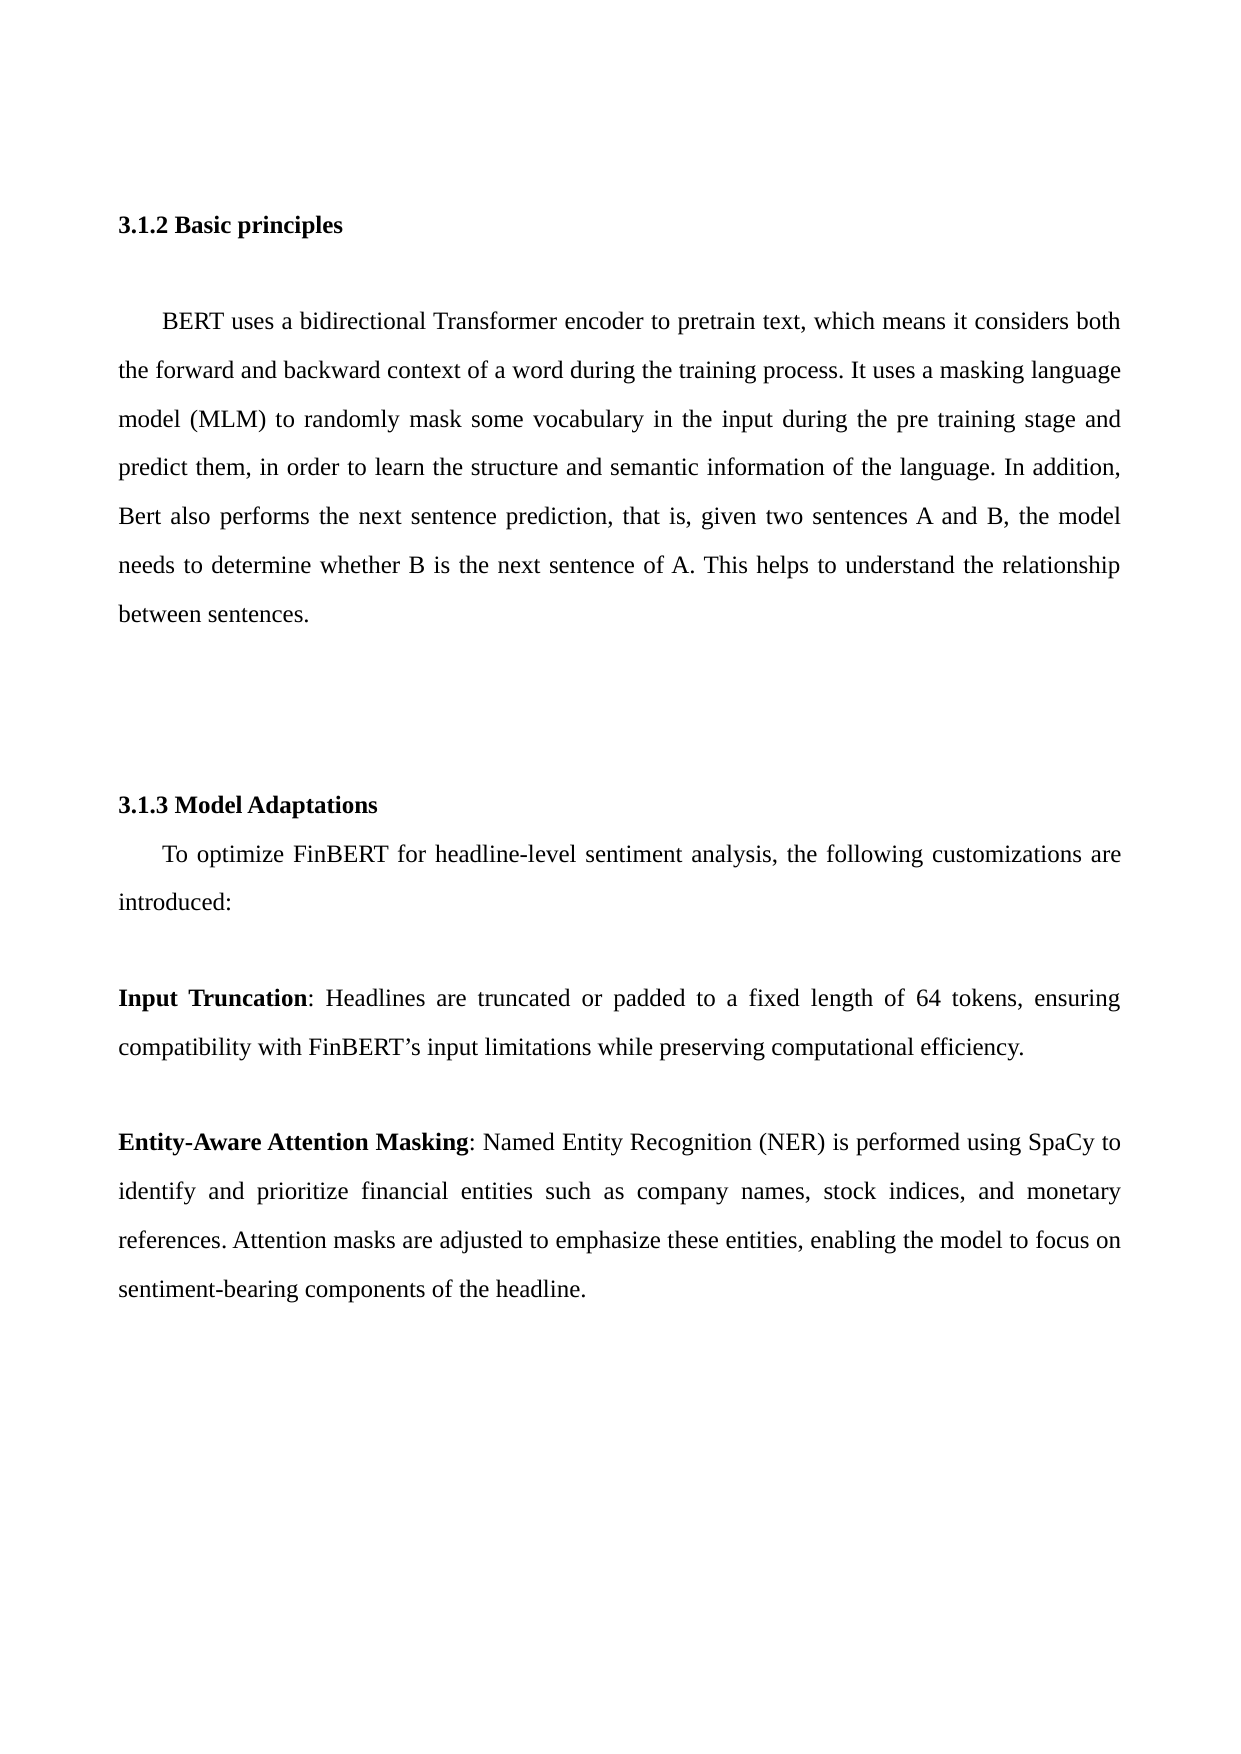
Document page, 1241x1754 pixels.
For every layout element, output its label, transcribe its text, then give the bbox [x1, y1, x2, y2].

text 3.1.3 Model Adaptations To optimize FinBERT for headline-level sentiment analysis, the following customizations are introduced: [118, 788, 1122, 918]
text BERT uses a bidirectional Transformer encoder to pretrain text, which means it considers both the forward and backward context of a word during the training process. It uses a masking language model (MLM) to randomly mask some vocabulary in the input during the pre training stage and predict them, in order to learn the structure and semantic information of the language. In addition, Bert also performs the next sentence prediction, that is, given two sentences A and B, the model needs to determine whether B is the next sentence of A. This helps to understand the relationship between sentences. [118, 304, 1122, 629]
text 3.1.2 Basic principles [118, 209, 1122, 241]
text Input Truncation: Headlines are truncated or padded to a fixed length of 64 tokens, ensuring compatibility with FinBERT’s input limitations while preserving computational efficiency. [118, 981, 1122, 1062]
text Entity-Aware Attention Masking: Named Entity Recognition (NER) is performed using SpaCy to identify and prioritize financial entities such as company names, stock indices, and monetary references. Attention masks are adjusted to emphasize these entities, enabling the model to focus on sentiment-bearing components of the headline. [118, 1126, 1122, 1304]
